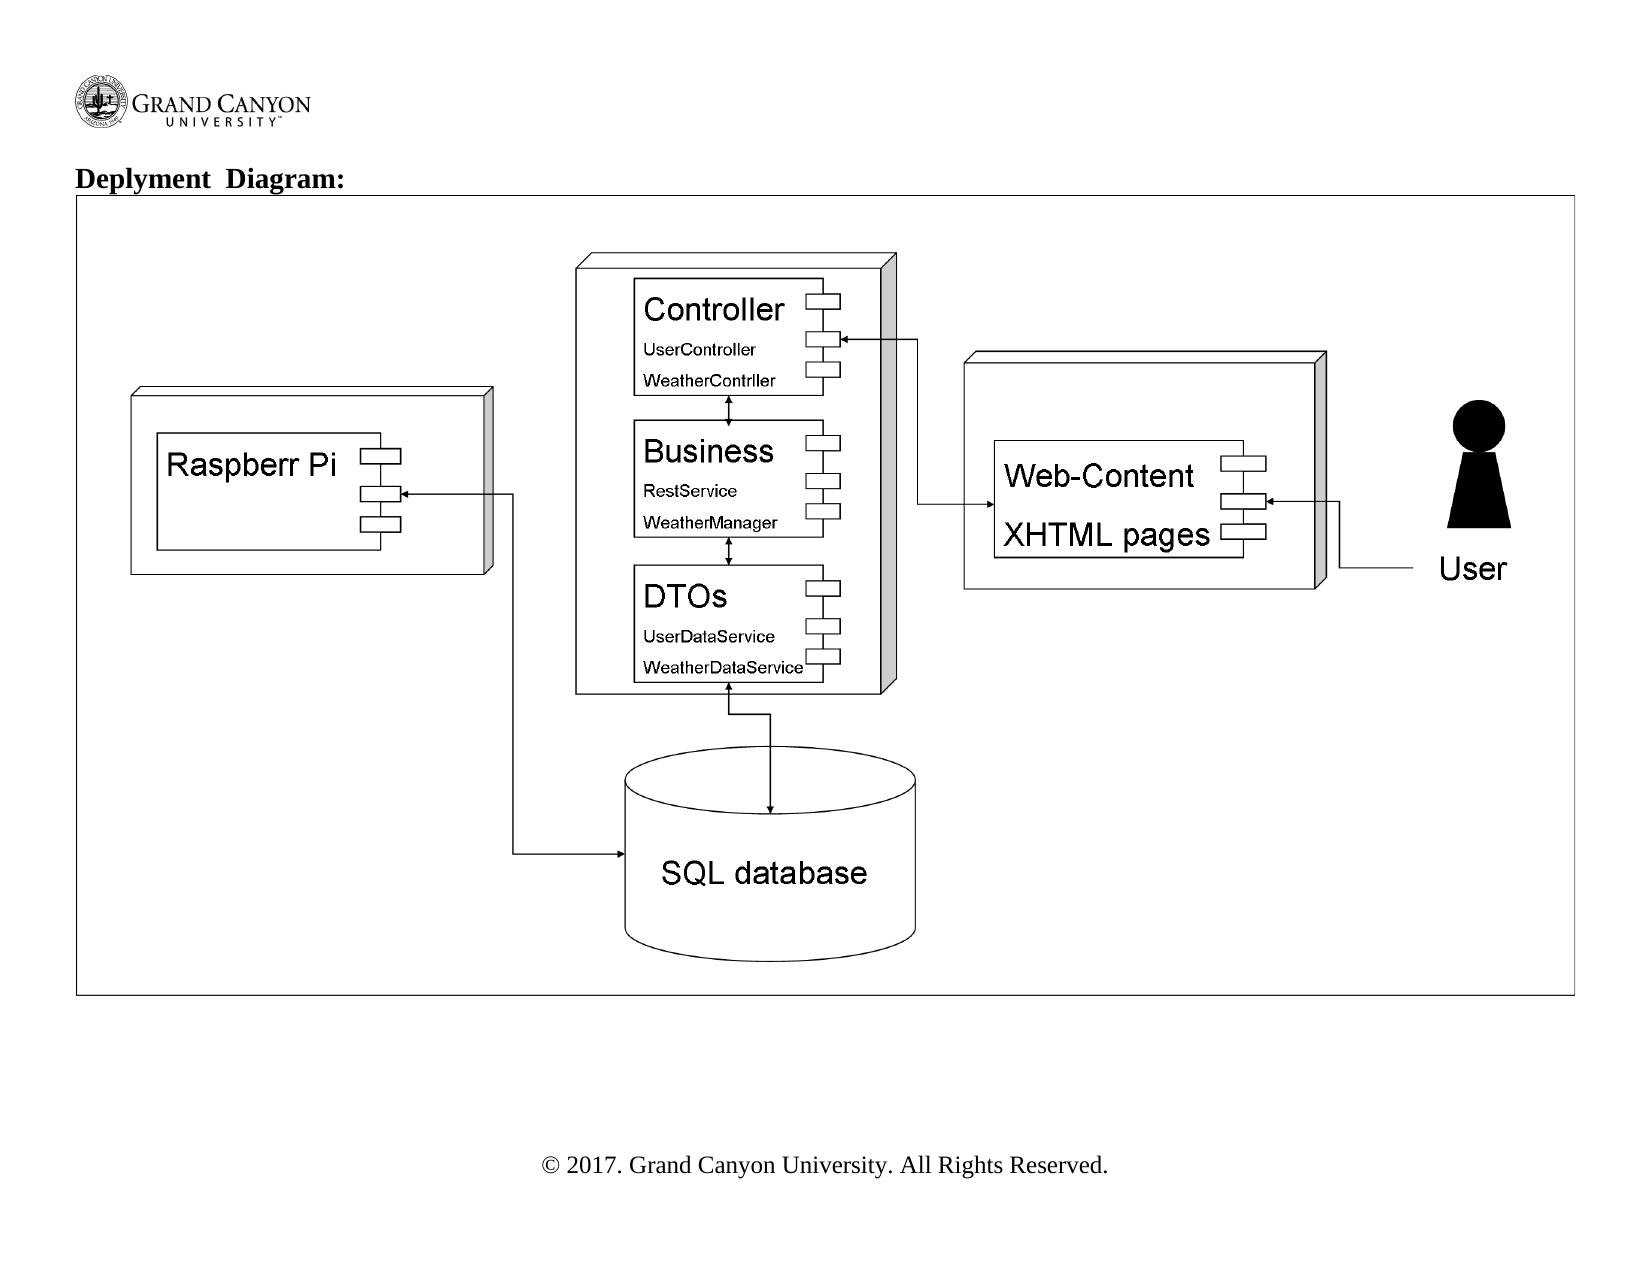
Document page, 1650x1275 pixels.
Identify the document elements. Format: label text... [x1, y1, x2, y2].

picture [75, 194, 1575, 996]
picture [75, 75, 311, 128]
text Deplyment Diagram: [75, 161, 1575, 194]
